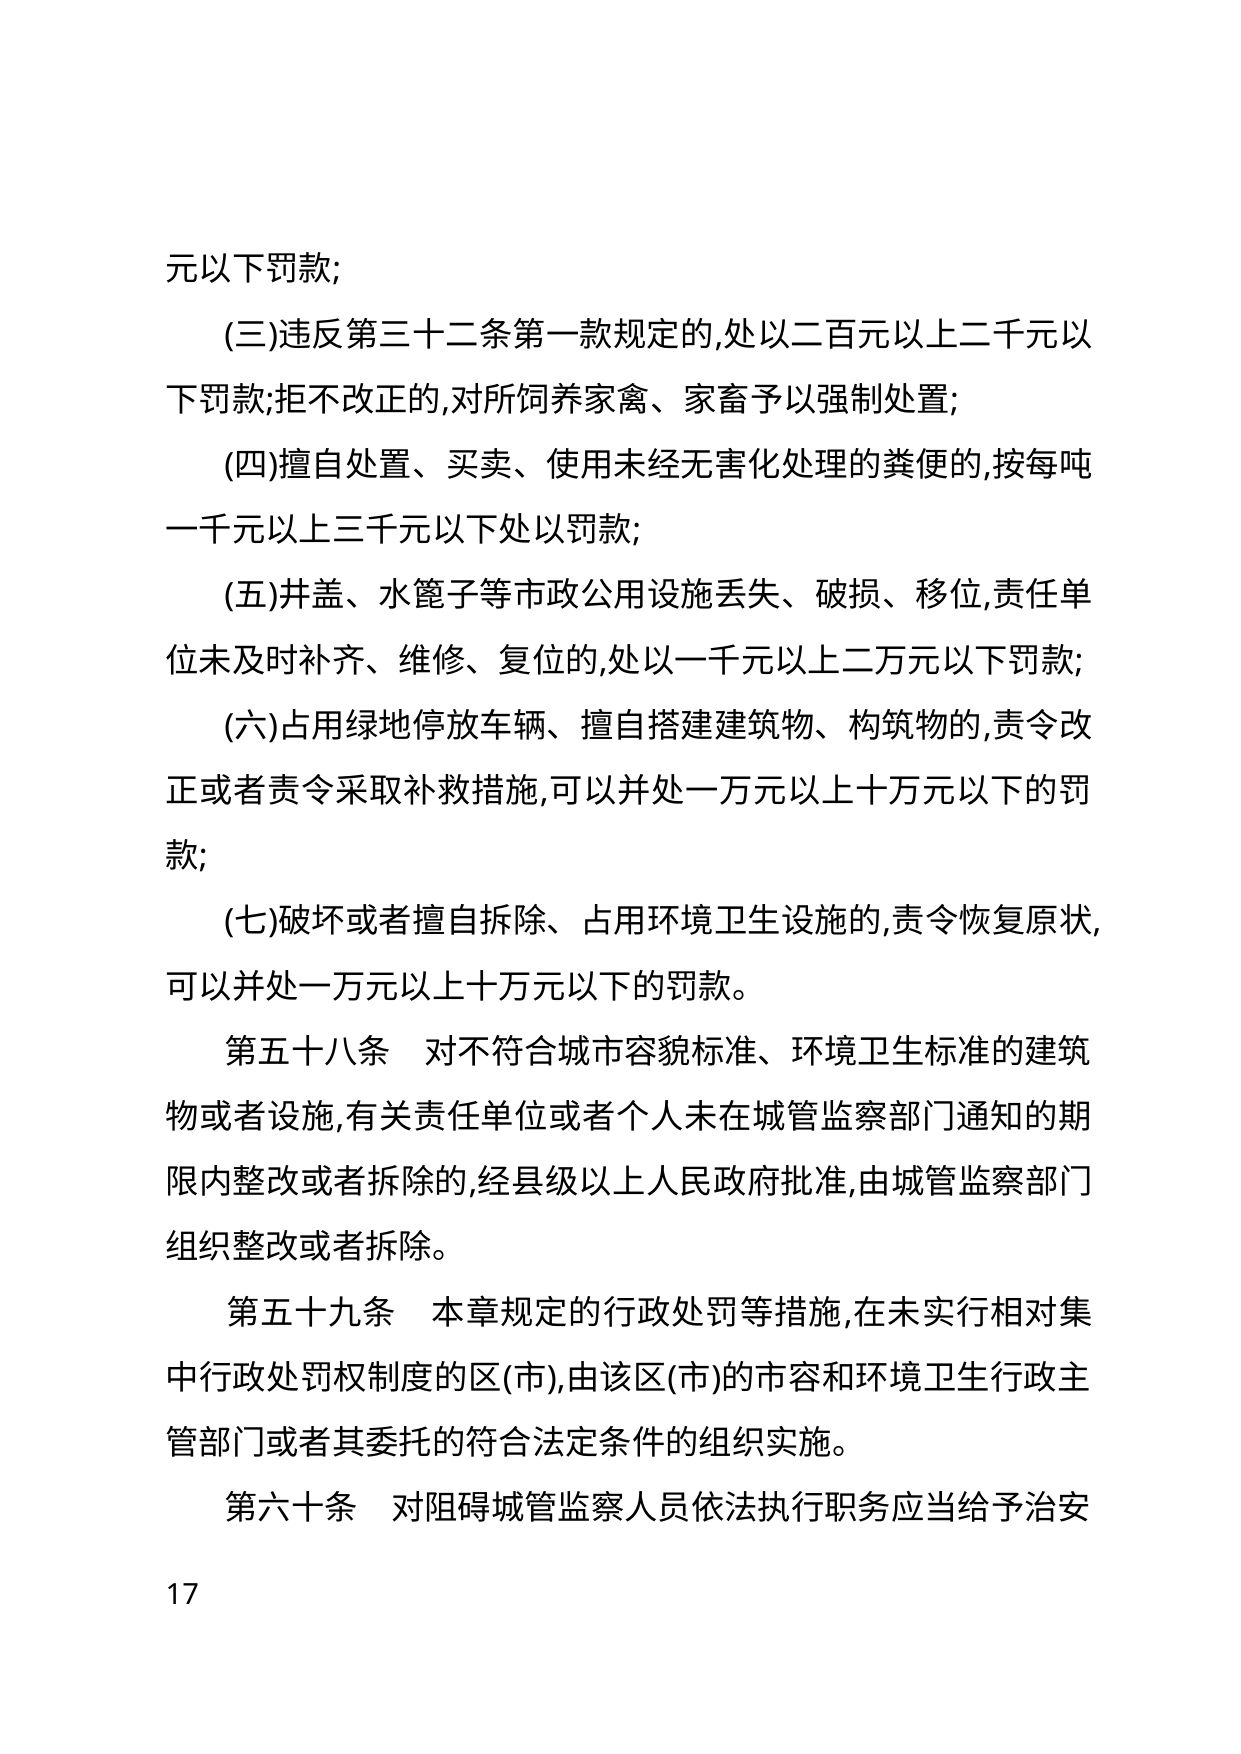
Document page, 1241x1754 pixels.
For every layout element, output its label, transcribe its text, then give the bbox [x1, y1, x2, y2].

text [165, 234, 1093, 299]
text 第五十九条 本章规定的行政处罚等措施,在未实行相对集中行政处罚权制度的区(市),由该区(市)的市容和环境卫生行政主管部门或者其委托的符合法定条件的组织实施。 [165, 1277, 1093, 1473]
text (三)违反第三十二条第一款规定的,处以二百元以上二千元以下罚款;拒不改正的,对所饲养家禽、家畜予以强制处置; [165, 299, 1093, 429]
text 第五十八条 对不符合城市容貌标准、环境卫生标准的建筑物或者设施,有关责任单位或者个人未在城管监察部门通知的期限内整改或者拆除的,经县级以上人民政府批准,由城管监察部门组织整改或者拆除。 [165, 1016, 1093, 1277]
text (五)井盖、水篦子等市政公用设施丢失、破损、移位,责任单位未及时补齐、维修、复位的,处以一千元以上二万元以下罚款; [165, 560, 1093, 690]
text (七)破坏或者擅自拆除、占用环境卫生设施的,责令恢复原状,可以并处一万元以上十万元以下的罚款。 [165, 886, 1093, 1016]
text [165, 1473, 1093, 1538]
text (四)擅自处置、买卖、使用未经无害化处理的粪便的,按每吨一千元以上三千元以下处以罚款; [165, 429, 1093, 560]
text (六)占用绿地停放车辆、擅自搭建建筑物、构筑物的,责令改正或者责令采取补救措施,可以并处一万元以上十万元以下的罚款; [165, 690, 1093, 886]
